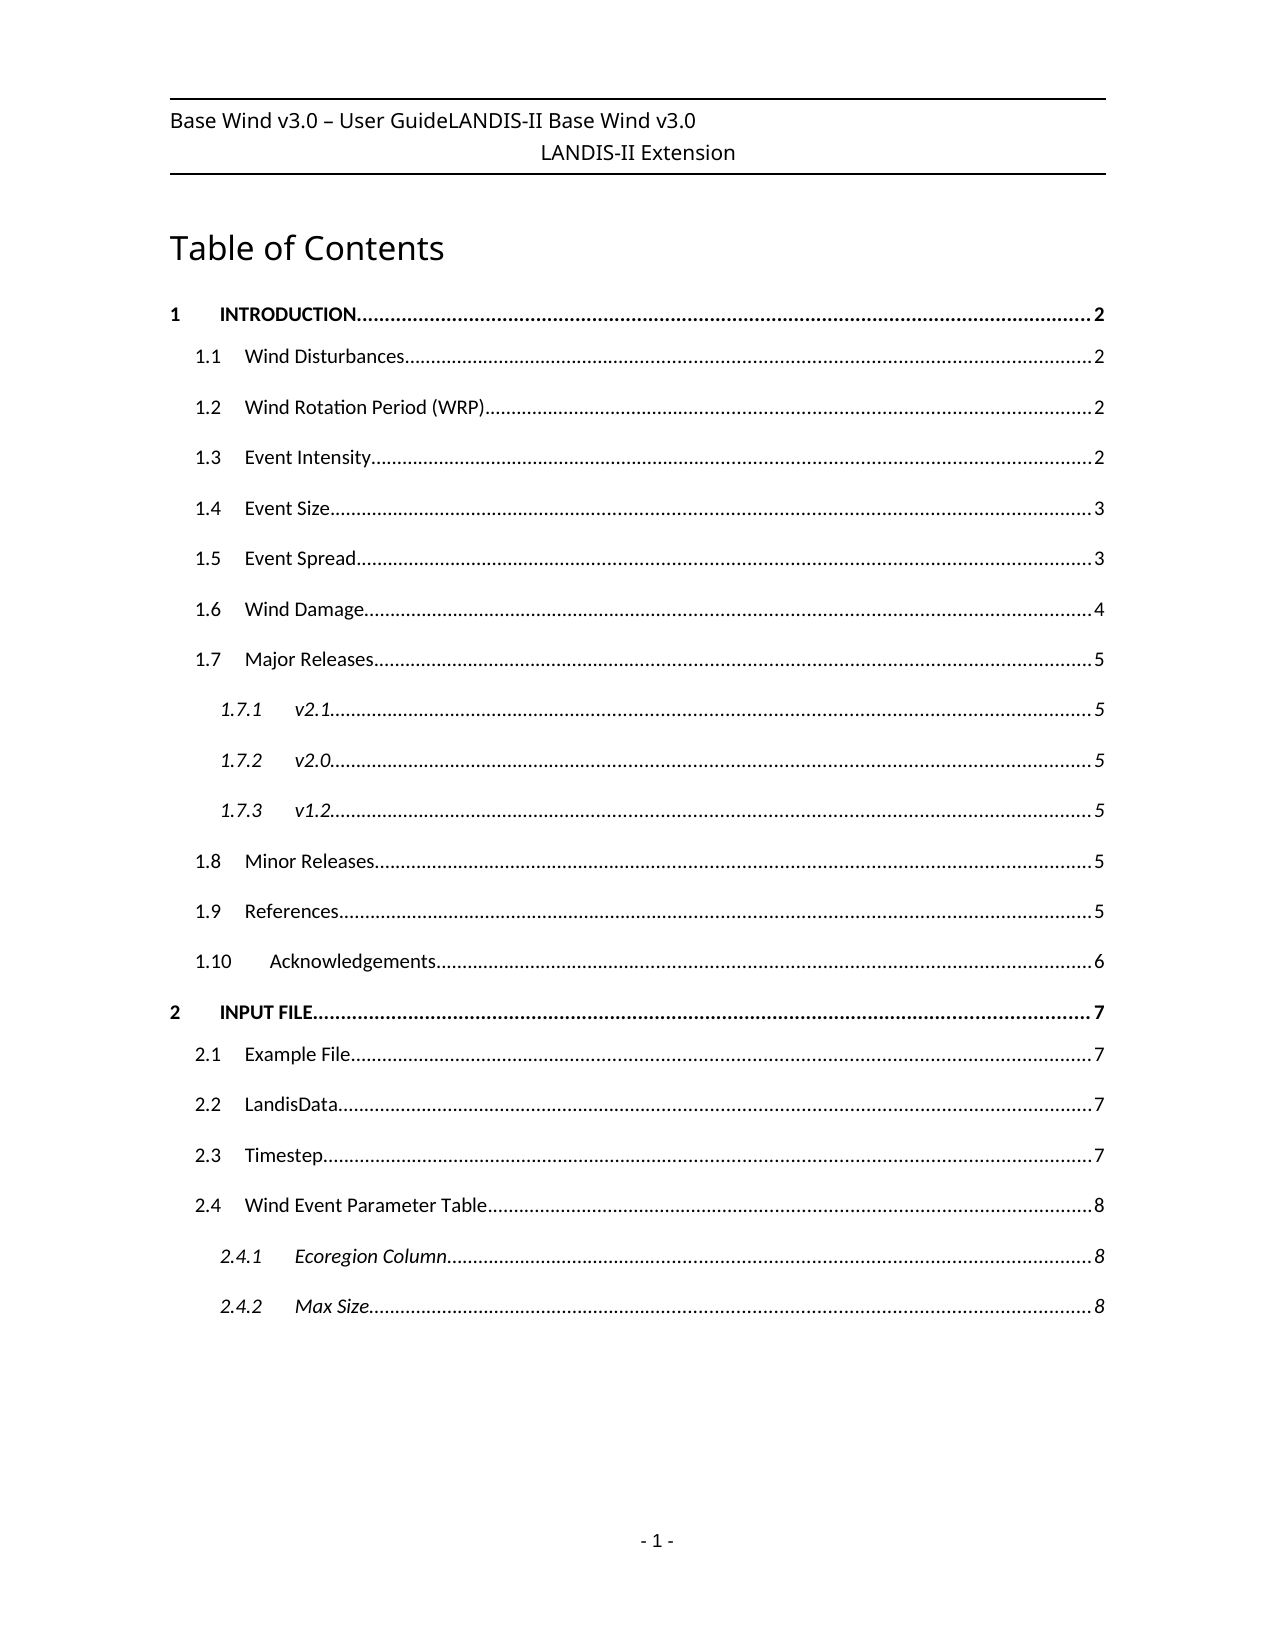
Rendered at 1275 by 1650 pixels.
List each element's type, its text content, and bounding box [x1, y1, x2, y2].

text 1.2 Wind Rotation Period (WRP) 2 [194, 394, 1106, 419]
text 1.3 Event Intensity 2 [194, 444, 1106, 470]
text 1.7.3 v1.2 5 [219, 797, 1106, 823]
text 1.6 Wind Damage 4 [194, 596, 1106, 621]
text 1.7.1 v2.1 5 [219, 697, 1106, 722]
text 1.4 Event Size 3 [194, 495, 1106, 520]
subtitle Table of Contents [169, 224, 1106, 270]
text 2.3 Timestep 7 [194, 1142, 1106, 1167]
text 2.2 LandisData 7 [194, 1092, 1106, 1117]
text 2.4.2 Max Size 8 [219, 1293, 1106, 1319]
text 2.4.1 Ecoregion Column 8 [219, 1243, 1106, 1268]
text 1.10 Acknowledgements 6 [194, 949, 1106, 974]
text 2.4 Wind Event Parameter Table 8 [194, 1192, 1106, 1218]
text 2.1 Example File 7 [194, 1041, 1106, 1067]
text 1.9 References 5 [194, 898, 1106, 924]
text 2 Input File 7 [169, 999, 1106, 1024]
text 1.5 Event Spread 3 [194, 545, 1106, 571]
text 1.8 Minor Releases 5 [194, 848, 1106, 873]
text 1 Introduction 2 [169, 302, 1106, 327]
text 1.1 Wind Disturbances 2 [194, 344, 1106, 369]
text 1.7.2 v2.0 5 [219, 747, 1106, 772]
text 1.7 Major Releases 5 [194, 646, 1106, 672]
